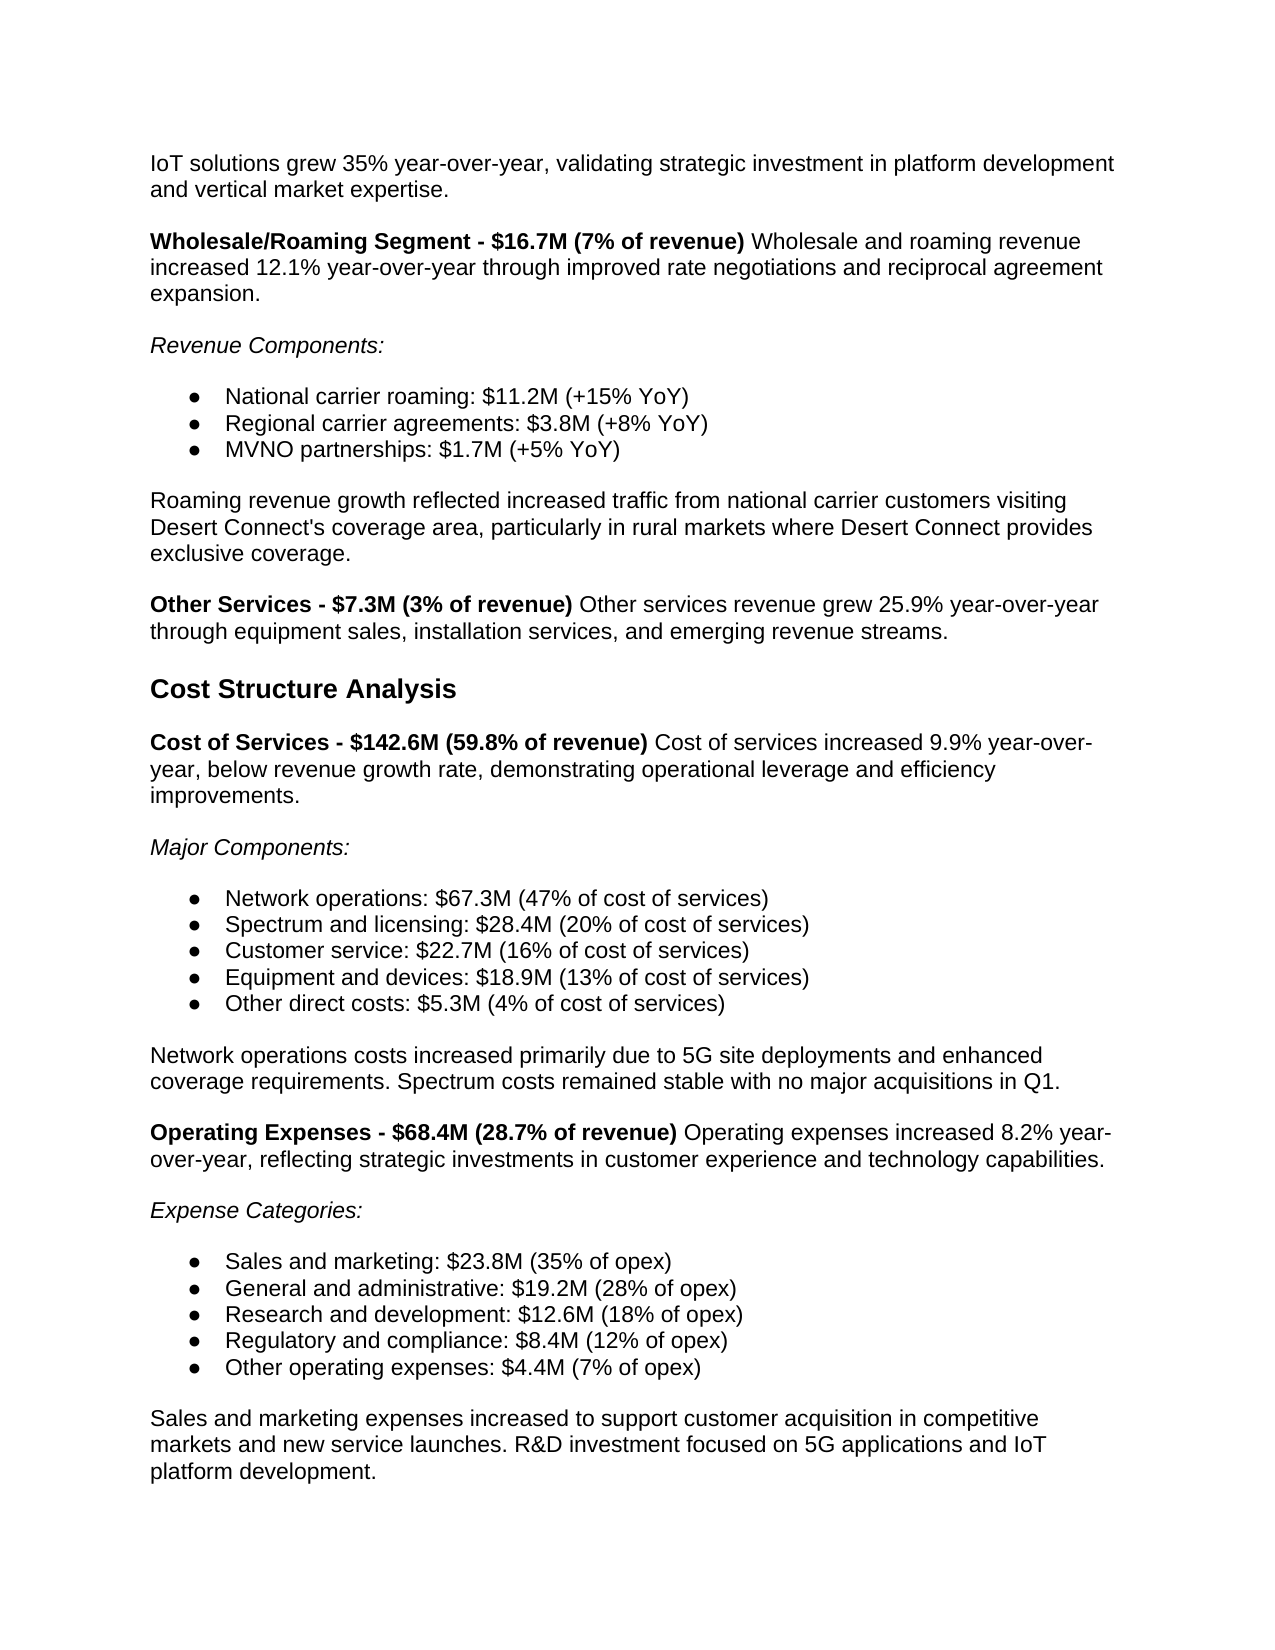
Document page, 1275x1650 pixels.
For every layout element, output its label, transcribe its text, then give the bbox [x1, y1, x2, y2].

list Research and development: $12.6M (18% of opex) [187, 1301, 1125, 1327]
subtitle Cost Structure Analysis [150, 673, 1125, 704]
list Other direct costs: $5.3M (4% of cost of services) [187, 990, 1125, 1017]
text Roaming revenue growth reflected increased traffic from national carrier customers visiting Desert Connect's coverage area, particularly in rural markets where Desert Connect provides exclusive coverage. [150, 487, 1125, 566]
text Sales and marketing expenses increased to support customer acquisition in competitive markets and new service launches. R&D investment focused on 5G applications and IoT platform development. [150, 1405, 1125, 1484]
text Other Services - $7.3M (3% of revenue) Other services revenue grew 25.9% year-over-year through equipment sales, installation services, and emerging revenue streams. [150, 591, 1125, 644]
text Operating Expenses - $68.4M (28.7% of revenue) Operating expenses increased 8.2% year-over-year, reflecting strategic investments in customer experience and technology capabilities. [150, 1119, 1125, 1172]
text Expense Categories: [150, 1197, 1125, 1223]
text IoT solutions grew 35% year-over-year, validating strategic investment in platform development and vertical market expertise. [150, 150, 1125, 203]
list Spectrum and licensing: $28.4M (20% of cost of services) [187, 911, 1125, 937]
list Customer service: $22.7M (16% of cost of services) [187, 937, 1125, 964]
list MVNO partnerships: $1.7M (+5% YoY) [187, 436, 1125, 462]
list National carrier roaming: $11.2M (+15% YoY) [187, 383, 1125, 409]
text Cost of Services - $142.6M (59.8% of revenue) Cost of services increased 9.9% year-over-year, below revenue growth rate, demonstrating operational leverage and efficiency improvements. [150, 729, 1125, 808]
list Regional carrier agreements: $3.8M (+8% YoY) [187, 409, 1125, 436]
list Sales and marketing: $23.8M (35% of opex) [187, 1248, 1125, 1275]
list Equipment and devices: $18.9M (13% of cost of services) [187, 964, 1125, 990]
text Revenue Components: [150, 332, 1125, 358]
text Major Components: [150, 833, 1125, 860]
text Network operations costs increased primarily due to 5G site deployments and enhanced coverage requirements. Spectrum costs remained stable with no major acquisitions in Q1. [150, 1042, 1125, 1094]
list General and administrative: $19.2M (28% of opex) [187, 1275, 1125, 1301]
text Wholesale/Roaming Segment - $16.7M (7% of revenue) Wholesale and roaming revenue increased 12.1% year-over-year through improved rate negotiations and reciprocal agreement expansion. [150, 228, 1125, 307]
list Network operations: $67.3M (47% of cost of services) [187, 885, 1125, 911]
list Other operating expenses: $4.4M (7% of opex) [187, 1354, 1125, 1380]
list Regulatory and compliance: $8.4M (12% of opex) [187, 1327, 1125, 1354]
